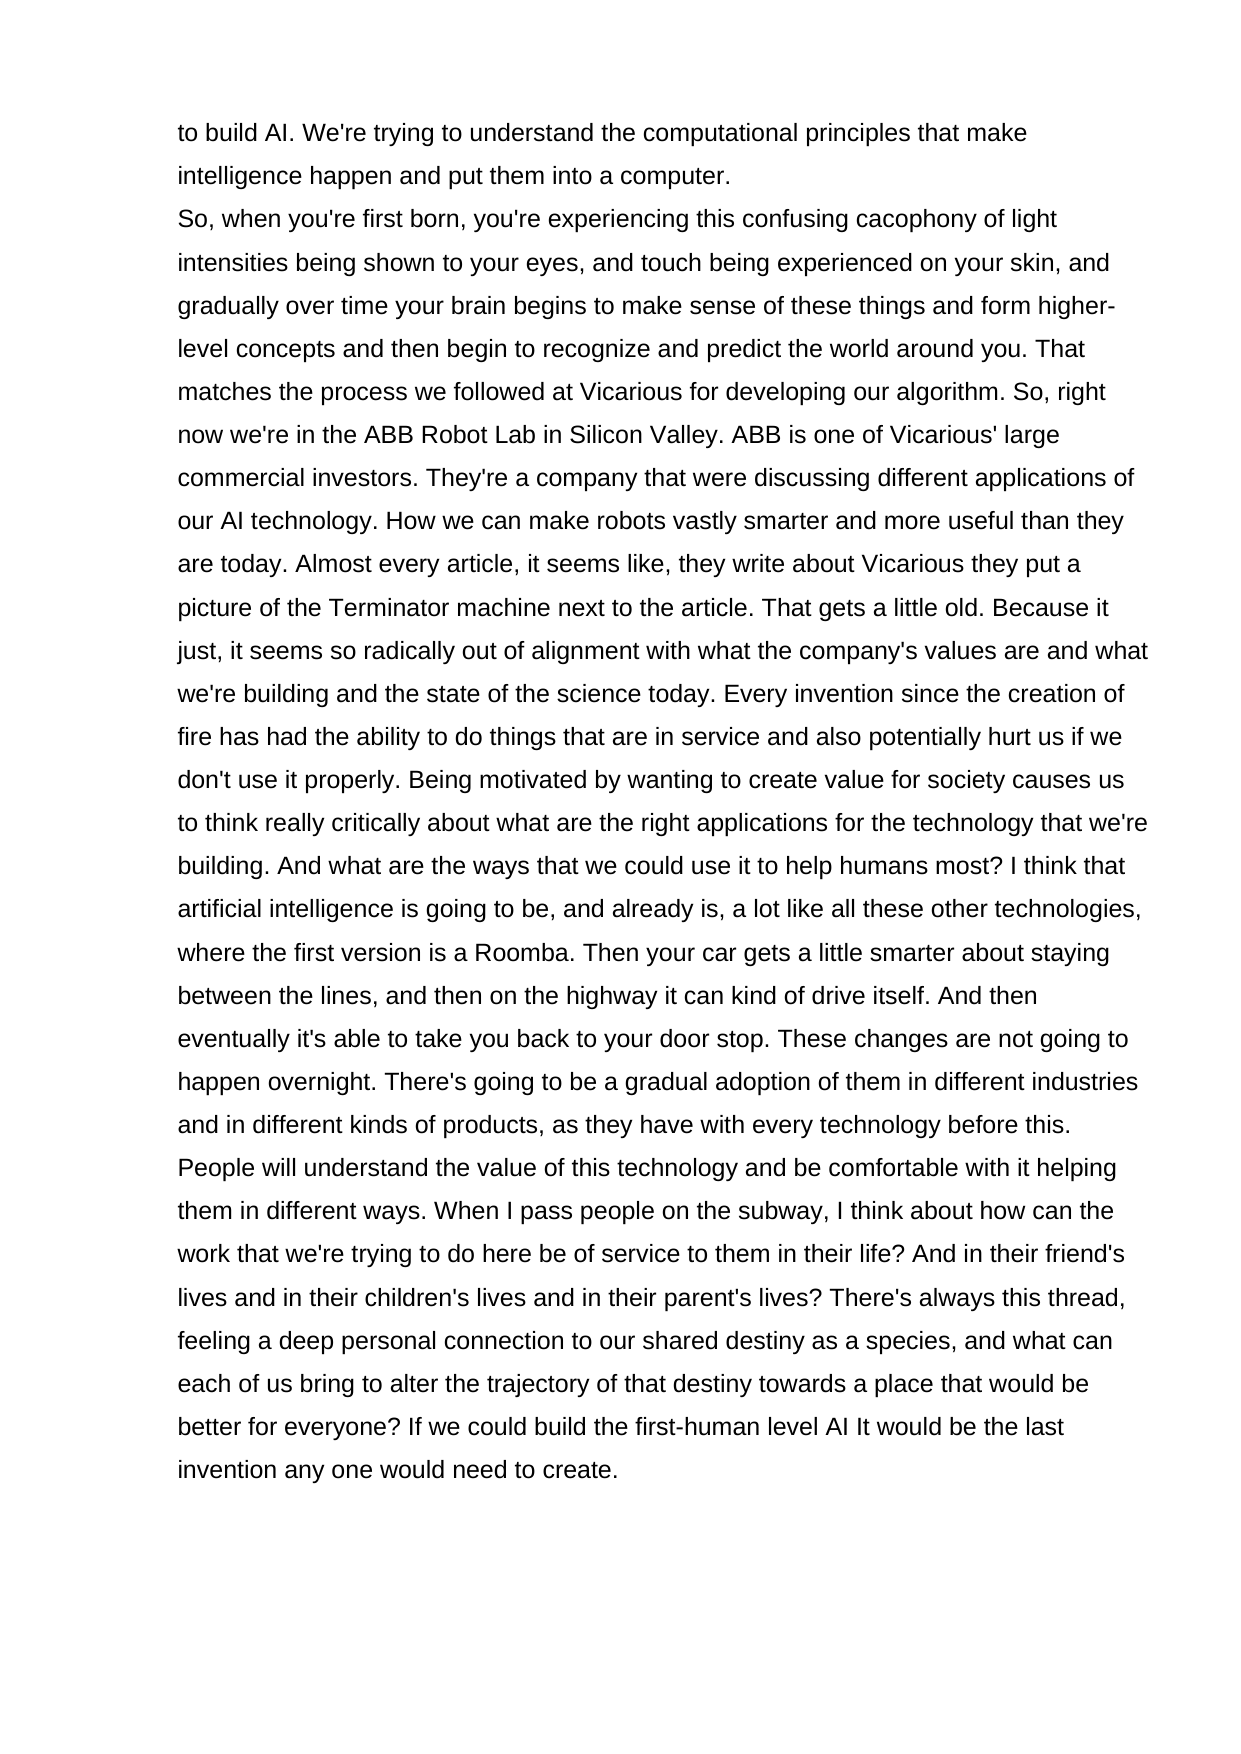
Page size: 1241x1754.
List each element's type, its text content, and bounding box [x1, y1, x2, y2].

text So, when you're first born, you're experiencing this confusing cacophony of light intensities being shown to your eyes, and touch being experienced on your skin, and gradually over time your brain begins to make sense of these things and form higher-level concepts and then begin to recognize and predict the world around you. That matches the process we followed at Vicarious for developing our algorithm. So, right now we're in the ABB Robot Lab in Silicon Valley. ABB is one of Vicarious' large commercial investors. They're a company that were discussing different applications of our AI technology. How we can make robots vastly smarter and more useful than they are today. Almost every article, it seems like, they write about Vicarious they put a picture of the Terminator machine next to the article. That gets a little old. Because it just, it seems so radically out of alignment with what the company's values are and what we're building and the state of the science today. Every invention since the creation of fire has had the ability to do things that are in service and also potentially hurt us if we don't use it properly. Being motivated by wanting to create value for society causes us to think really critically about what are the right applications for the technology that we're building. And what are the ways that we could use it to help humans most? I think that artificial intelligence is going to be, and already is, a lot like all these other technologies, where the first version is a Roomba. Then your car gets a little smarter about staying between the lines, and then on the highway it can kind of drive itself. And then eventually it's able to take you back to your door stop. These changes are not going to happen overnight. There's going to be a gradual adoption of them in different industries and in different kinds of products, as they have with every technology before this. People will understand the value of this technology and be comfortable with it helping them in different ways. When I pass people on the subway, I think about how can the work that we're trying to do here be of service to them in their life? And in their friend's lives and in their children's lives and in their parent's lives? There's always this thread, feeling a deep personal connection to our shared destiny as a species, and what can each of us bring to alter the trajectory of that destiny towards a place that would be better for everyone? If we could build the first-human level AI It would be the last invention any one would need to create. [177, 204, 1152, 1484]
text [177, 118, 1152, 190]
